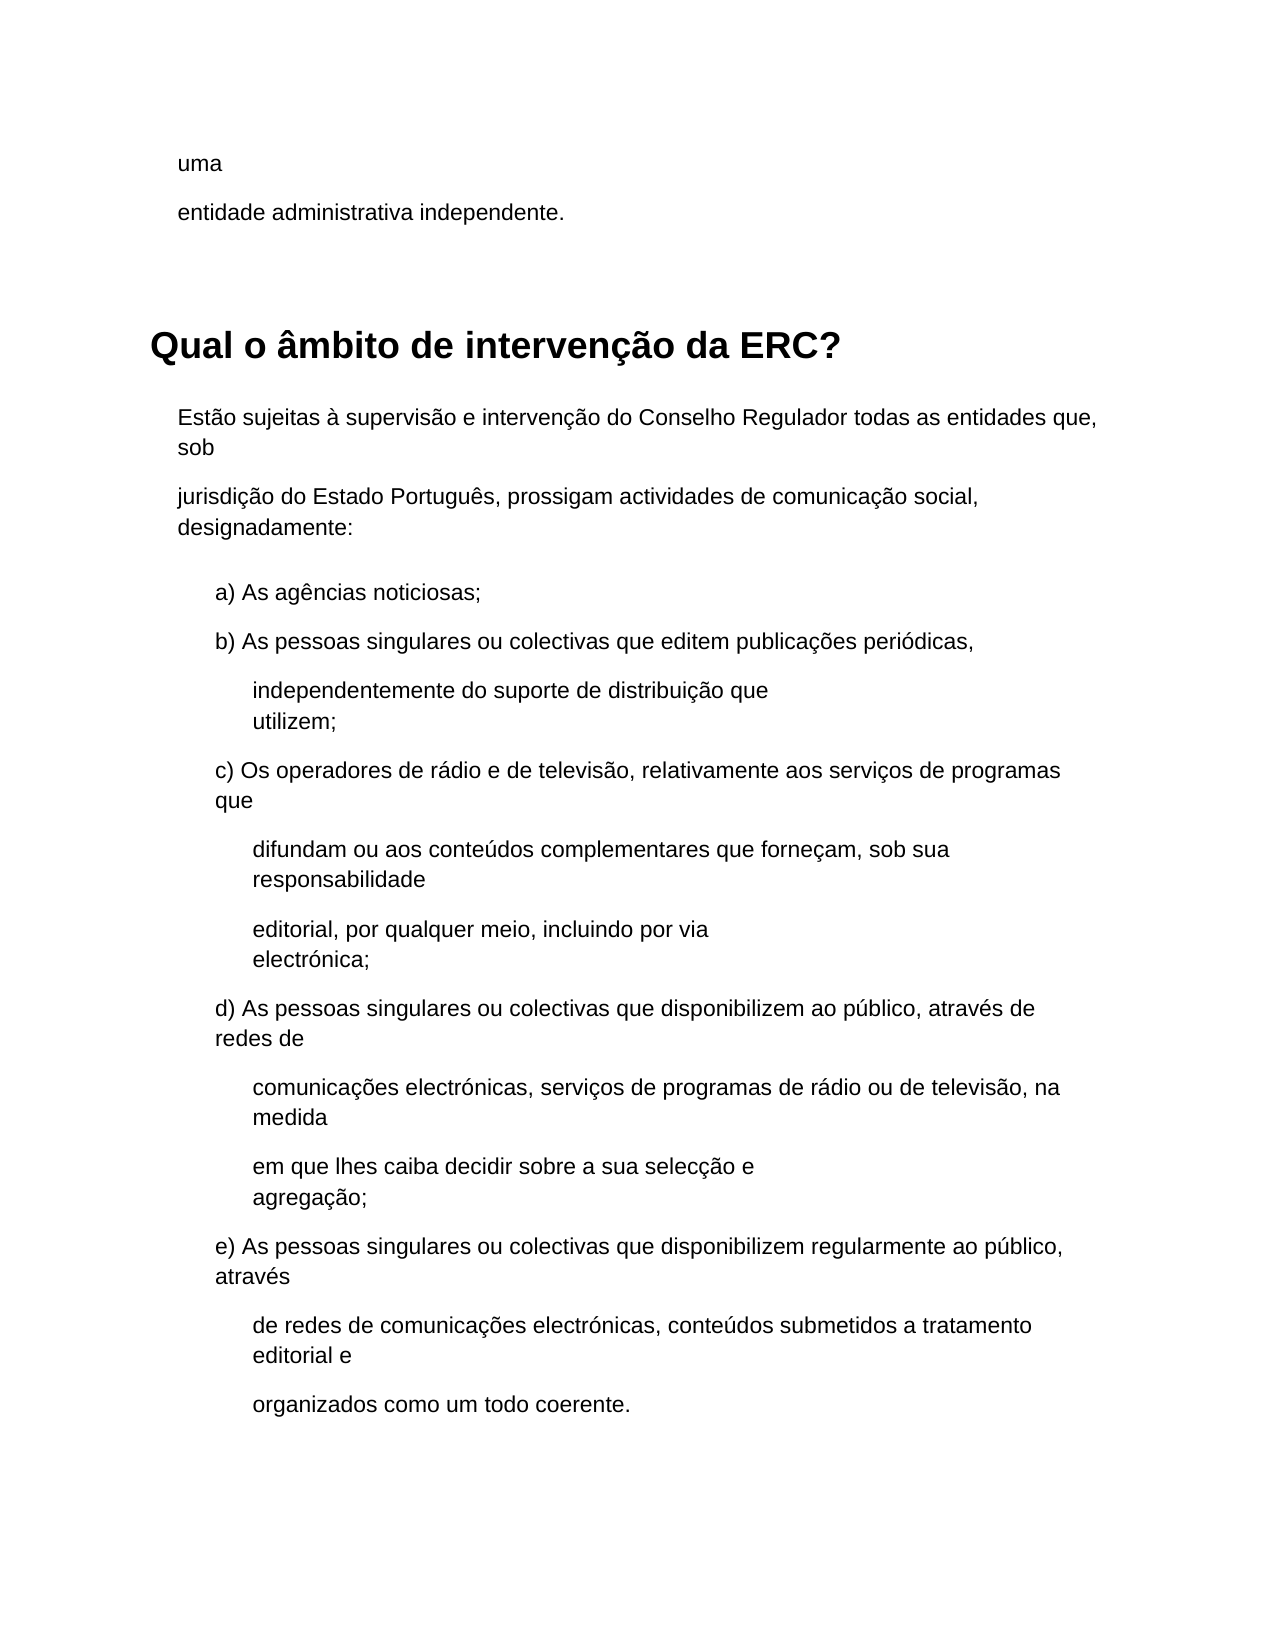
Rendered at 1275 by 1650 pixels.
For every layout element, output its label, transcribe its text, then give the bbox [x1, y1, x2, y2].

text jurisdição do Estado Português, prossigam actividades de comunicação social, designadamente: [177, 483, 1098, 540]
subtitle Qual o âmbito de intervenção da ERC? [150, 323, 1124, 366]
text c) Os operadores de rádio e de televisão, relativamente aos serviços de programas que [215, 757, 1098, 813]
text a) As agências noticiosas; [215, 579, 499, 606]
text entidade administrativa independente. [177, 199, 576, 225]
text e) As pessoas singulares ou colectivas que disponibilizem regularmente ao público, através [215, 1233, 1098, 1289]
text d) As pessoas singulares ou colectivas que disponibilizem ao público, através de redes de [215, 995, 1098, 1052]
text Estão sujeitas à supervisão e intervenção do Conselho Regulador todas as entidades que, sob [177, 404, 1098, 461]
text b) As pessoas singulares ou colectivas que editem publicações periódicas, [215, 628, 1098, 655]
text de redes de comunicações electrónicas, conteúdos submetidos a tratamento editorial e [252, 1312, 1098, 1368]
text independentemente do suporte de distribuição que utilizem; [252, 677, 854, 734]
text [177, 150, 1098, 176]
text difundam ou aos conteúdos complementares que forneçam, sob sua responsabilidade [252, 836, 1098, 893]
text editorial, por qualquer meio, incluindo por via electrónica; [252, 916, 829, 972]
text organizados como um todo coerente. [252, 1391, 637, 1418]
text comunicações electrónicas, serviços de programas de rádio ou de televisão, na medida [252, 1074, 1098, 1130]
text em que lhes caiba decidir sobre a sua selecção e agregação; [252, 1153, 842, 1210]
